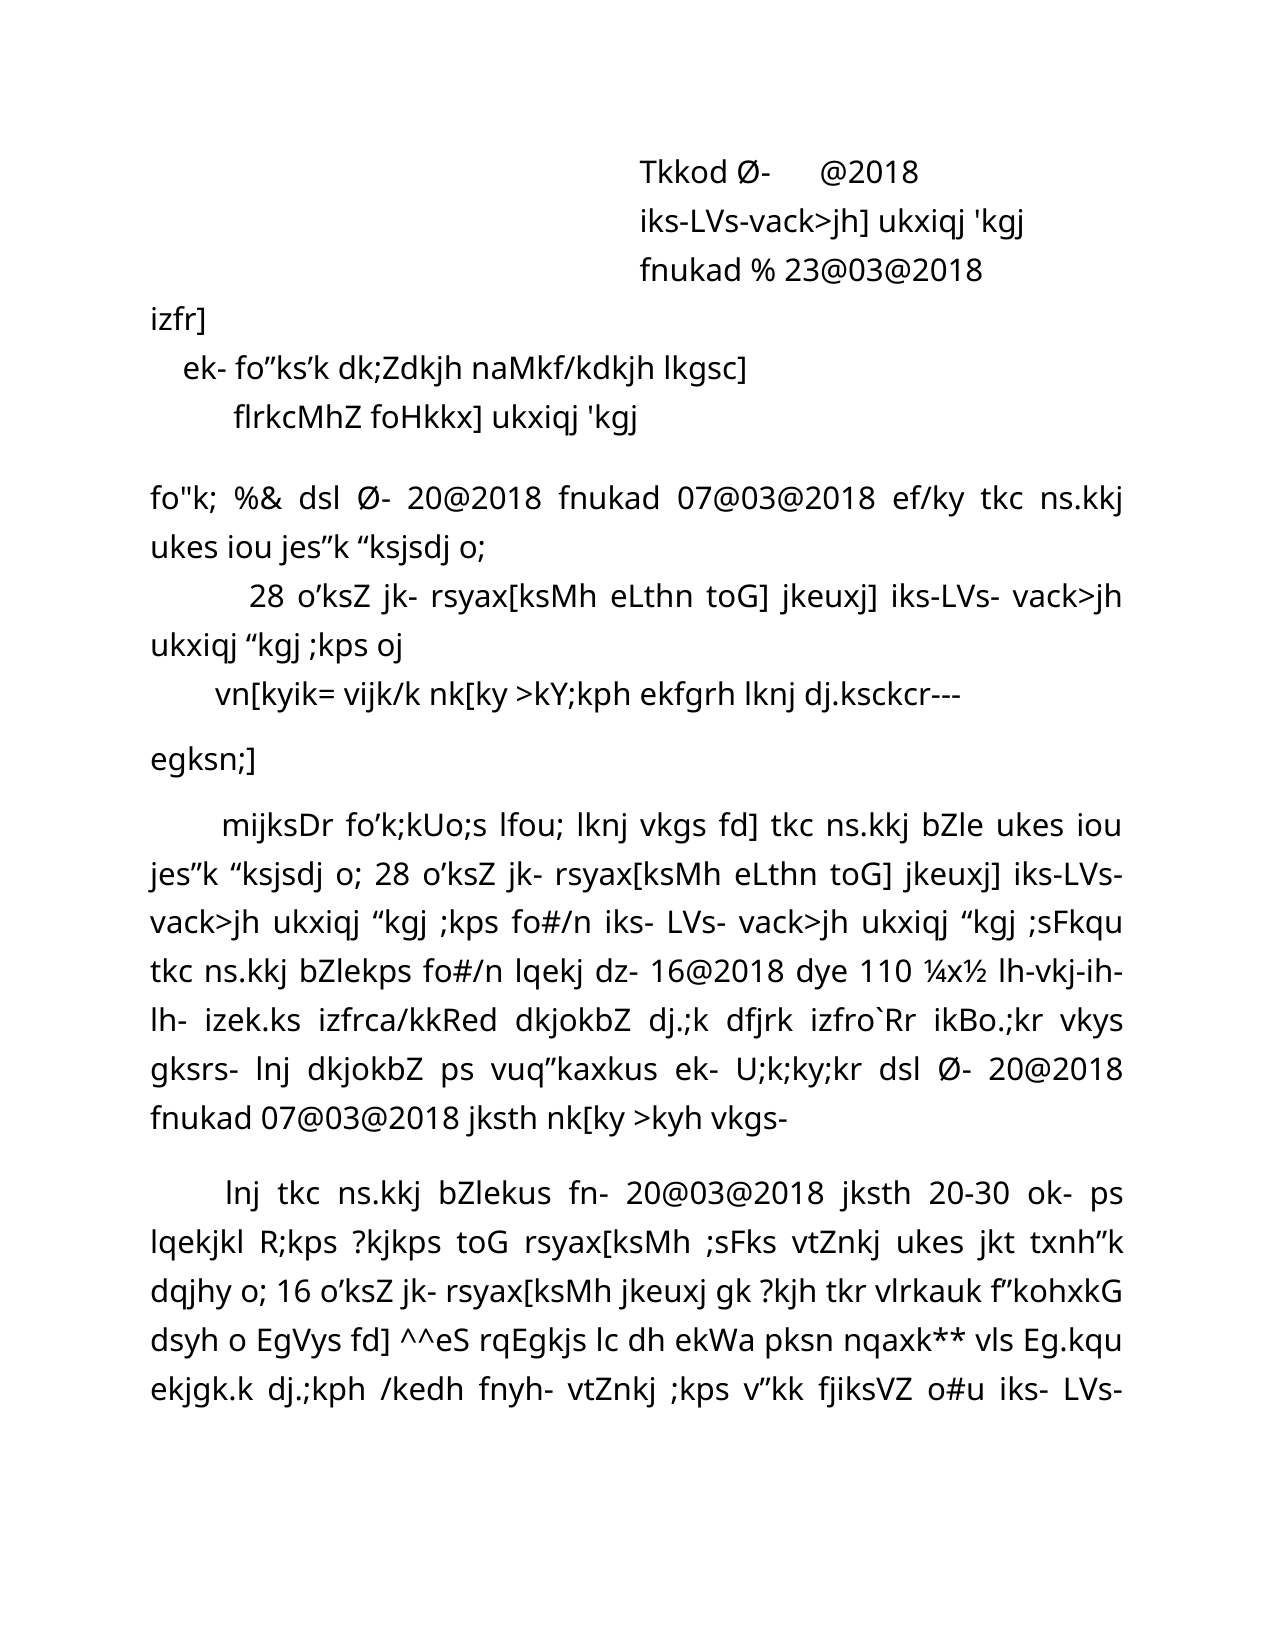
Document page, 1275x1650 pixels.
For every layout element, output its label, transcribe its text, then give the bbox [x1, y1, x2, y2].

text flrkcMhZ foHkkx] ukxiqj 'kgj [225, 395, 1125, 437]
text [150, 1171, 1125, 1410]
text izfr] [150, 297, 1125, 339]
text egksn;] [150, 737, 1125, 780]
text iks-LVs-vack>jh] ukxiqj 'kgj [225, 199, 1125, 242]
text fo"k; %& dsl Ø- 20@2018 fnukad 07@03@2018 ef/ky tkc ns.kkj ukes iou jes”k “ksjsdj o; [150, 476, 1125, 568]
text vn[kyik= vijk/k nk[ky >kY;kph ekfgrh lknj dj.ksckcr--- [150, 672, 1125, 715]
text Tkkod Ø- @2018 [225, 150, 1125, 193]
text 28 o’ksZ jk- rsyax[ksMh eLthn toG] jkeuxj] iks-LVs- vack>jh ukxiqj “kgj ;kps oj [150, 574, 1125, 666]
text fnukad % 23@03@2018 [225, 248, 1125, 291]
text ek- fo”ks’k dk;Zdkjh naMkf/kdkjh lkgsc] [150, 346, 1125, 388]
text mijksDr fo’k;kUo;s lfou; lknj vkgs fd] tkc ns.kkj bZle ukes iou jes”k “ksjsdj o; 28 o’ksZ jk- rsyax[ksMh eLthn toG] jkeuxj] iks-LVs- vack>jh ukxiqj “kgj ;kps fo#/n iks- LVs- vack>jh ukxiqj “kgj ;sFkqu tkc ns.kkj bZlekps fo#/n lqekj dz- 16@2018 dye 110 ¼x½ lh-vkj-ih-lh- izek.ks izfrca/kkRed dkjokbZ dj.;k dfjrk izfro`Rr ikBo.;kr vkys gksrs- lnj dkjokbZ ps vuq”kaxkus ek- U;k;ky;kr dsl Ø- 20@2018 fnukad 07@03@2018 jksth nk[ky >kyh vkgs- [150, 803, 1125, 1139]
